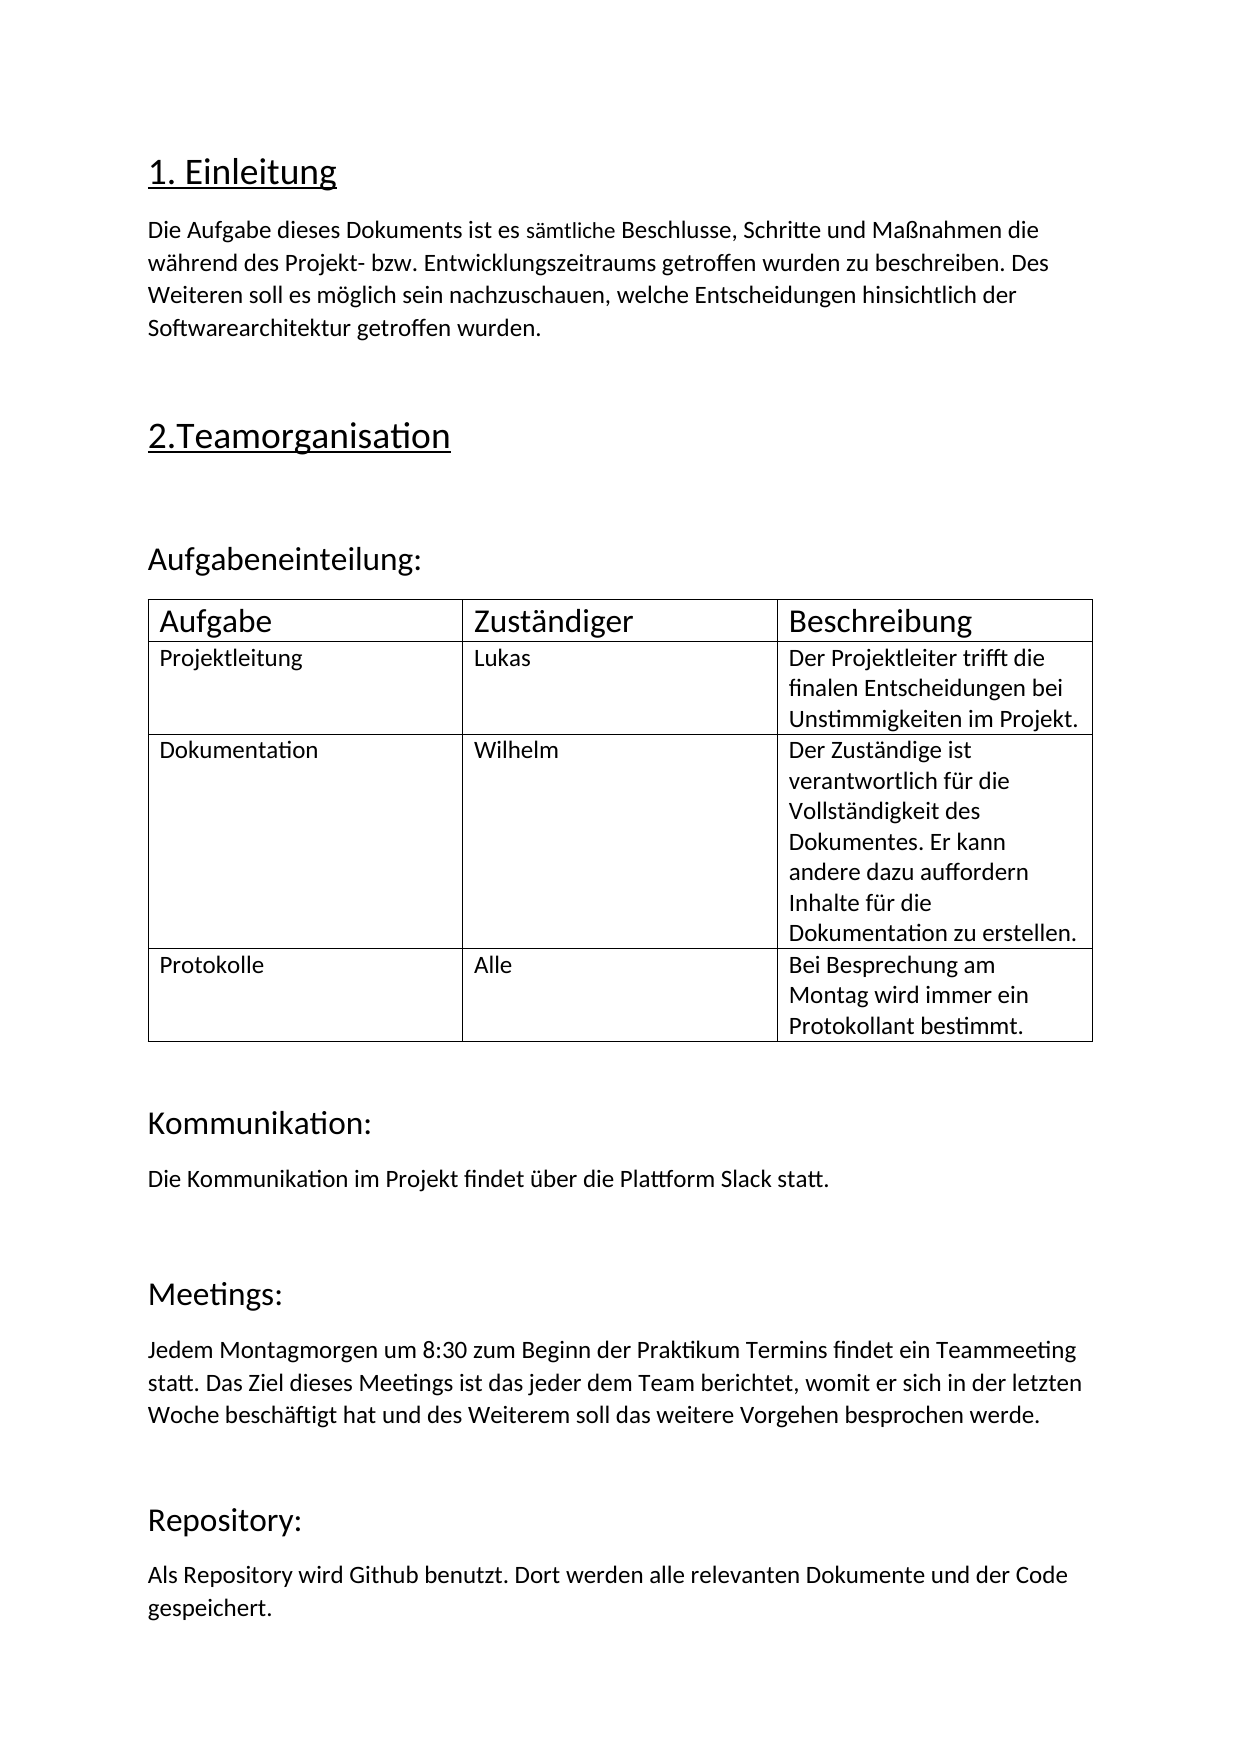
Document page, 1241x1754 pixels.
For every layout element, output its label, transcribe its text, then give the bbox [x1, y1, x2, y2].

table_header Beschreibung [778, 600, 1092, 641]
table_cell Wilhelm [463, 735, 777, 948]
table_header Zuständiger [463, 600, 777, 641]
text Kommunikation: [148, 1102, 1093, 1143]
table_cell Alle [463, 949, 777, 1041]
text 1. Einleitung [148, 148, 1093, 193]
table_cell Dokumentation [149, 735, 462, 948]
text Repository: [148, 1499, 1093, 1539]
text Die Kommunikation im Projekt findet über die Plattform Slack statt. [148, 1163, 1093, 1193]
table_cell Der Projektleiter trifft die finalen Entscheidungen bei Unstimmigkeiten im Projekt. [778, 642, 1092, 733]
table_cell Der Zuständige ist verantwortlich für die Vollständigkeit des Dokumentes. Er kann andere dazu auffordern Inhalte für die Dokumentation zu erstellen. [778, 735, 1092, 948]
text Jedem Montagmorgen um 8:30 zum Beginn der Praktikum Termins findet ein Teammeeting statt. Das Ziel dieses Meetings ist das jeder dem Team berichtet, womit er sich in der letzten Woche beschäftigt hat und des Weiterem soll das weitere Vorgehen besprochen werde. [148, 1334, 1093, 1430]
table_cell Projektleitung [149, 642, 462, 733]
table_cell Lukas [463, 642, 777, 733]
text Aufgabeneinteilung: [148, 538, 1093, 579]
table_cell Bei Besprechung am Montag wird immer ein Protokollant bestimmt. [778, 949, 1092, 1041]
text 2.Teamorganisation [148, 412, 1093, 457]
text Als Repository wird Github benutzt. Dort werden alle relevanten Dokumente und der Code gespeichert. [148, 1559, 1093, 1623]
text Meetings: [148, 1273, 1093, 1314]
table_header Aufgabe [149, 600, 462, 641]
table_cell Protokolle [149, 949, 462, 1041]
text Die Aufgabe dieses Dokuments ist es sämtliche Beschlusse, Schritte und Maßnahmen die während des Projekt- bzw. Entwicklungszeitraums getroffen wurden zu beschreiben. Des Weiteren soll es möglich sein nachzuschauen, welche Entscheidungen hinsichtlich der Softwarearchitektur getroffen wurden. [148, 214, 1093, 343]
